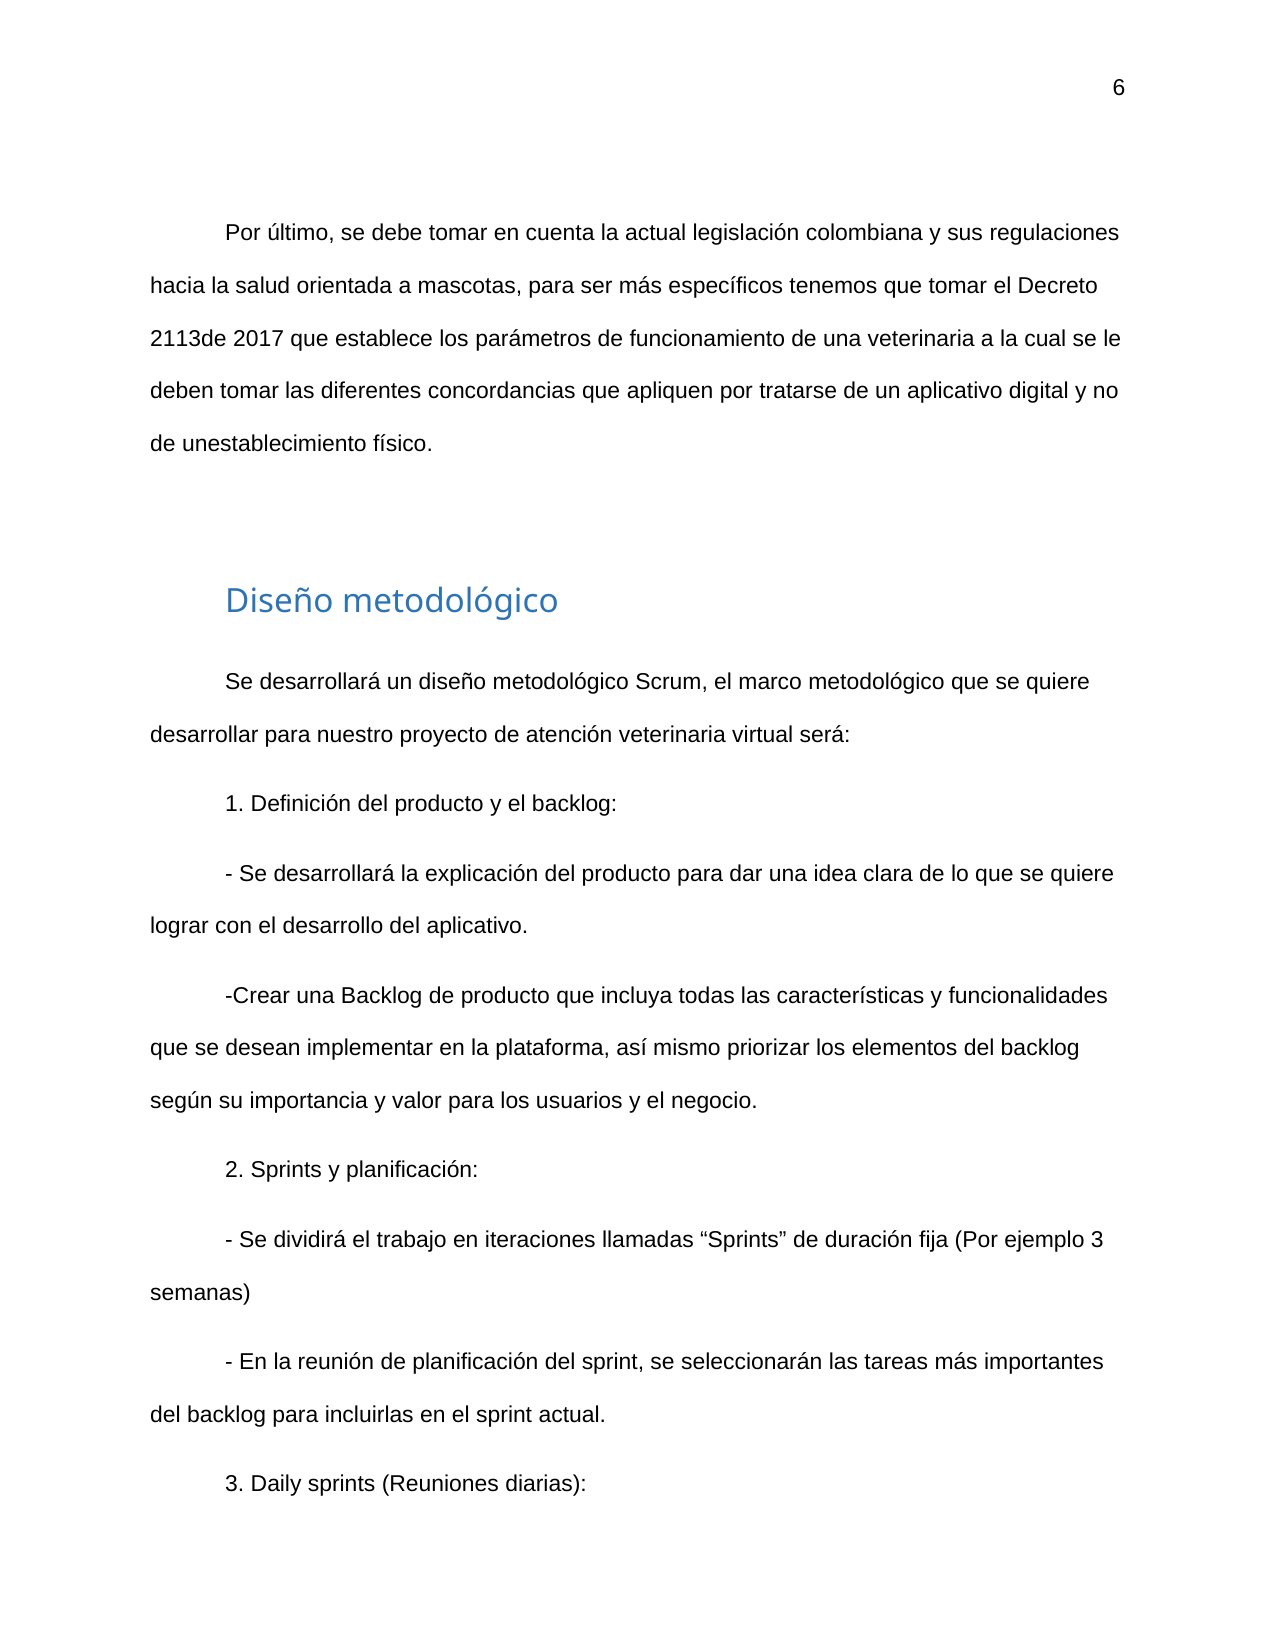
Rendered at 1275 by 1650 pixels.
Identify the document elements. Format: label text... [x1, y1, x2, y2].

text Se desarrollará un diseño metodológico Scrum, el marco metodológico que se quiere desarrollar para nuestro proyecto de atención veterinaria virtual será: [150, 668, 1125, 747]
text - Se dividirá el trabajo en iteraciones llamadas “Sprints” de duración fija (Por ejemplo 3 semanas) [150, 1226, 1125, 1305]
text - Se desarrollará la explicación del producto para dar una idea clara de lo que se quiere lograr con el desarrollo del aplicativo. [150, 859, 1125, 939]
text 2. Sprints y planificación: [150, 1156, 1125, 1183]
text Por último, se debe tomar en cuenta la actual legislación colombiana y sus regulaciones hacia la salud orientada a mascotas, para ser más específicos tenemos que tomar el Decreto 2113de 2017 que establece los parámetros de funcionamiento de una veterinaria a la cual se le deben tomar las diferentes concordancias que apliquen por tratarse de un aplicativo digital y no de unestablecimiento físico. [150, 219, 1125, 457]
text - En la reunión de planificación del sprint, se seleccionarán las tareas más importantes del backlog para incluirlas en el sprint actual. [150, 1348, 1125, 1427]
text -Crear una Backlog de producto que incluya todas las características y funcionalidades que se desean implementar en la plataforma, así mismo priorizar los elementos del backlog según su importancia y valor para los usuarios y el negocio. [150, 982, 1125, 1113]
text 3. Daily sprints (Reuniones diarias): [150, 1470, 1125, 1496]
text 1. Definición del producto y el backlog: [150, 790, 1125, 817]
subtitle Diseño metodológico [150, 577, 1125, 623]
